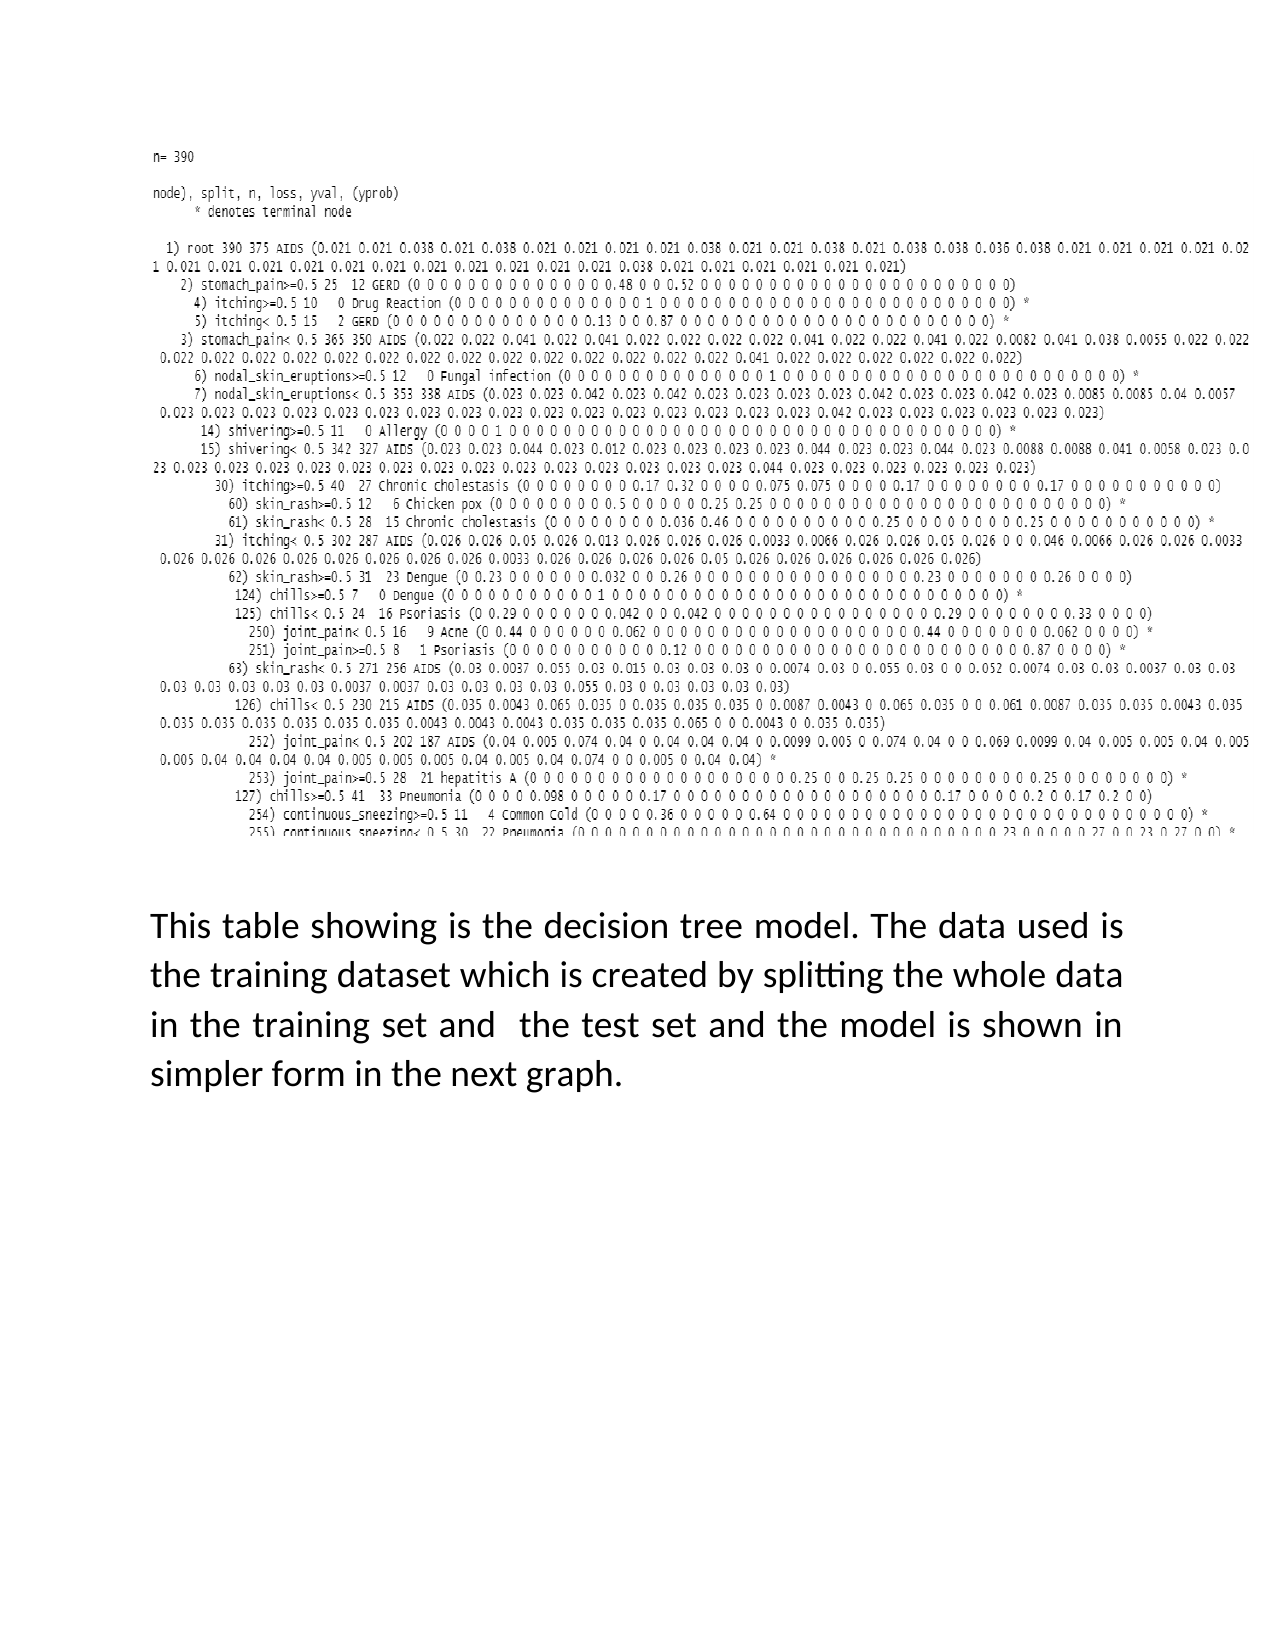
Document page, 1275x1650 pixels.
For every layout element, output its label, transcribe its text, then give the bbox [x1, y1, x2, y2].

text This table showing is the decision tree model. The data used is the training dataset which is created by splitting the whole data in the training set and the test set and the model is shown in simpler form in the next graph. [150, 902, 1125, 1096]
picture [150, 150, 1254, 836]
